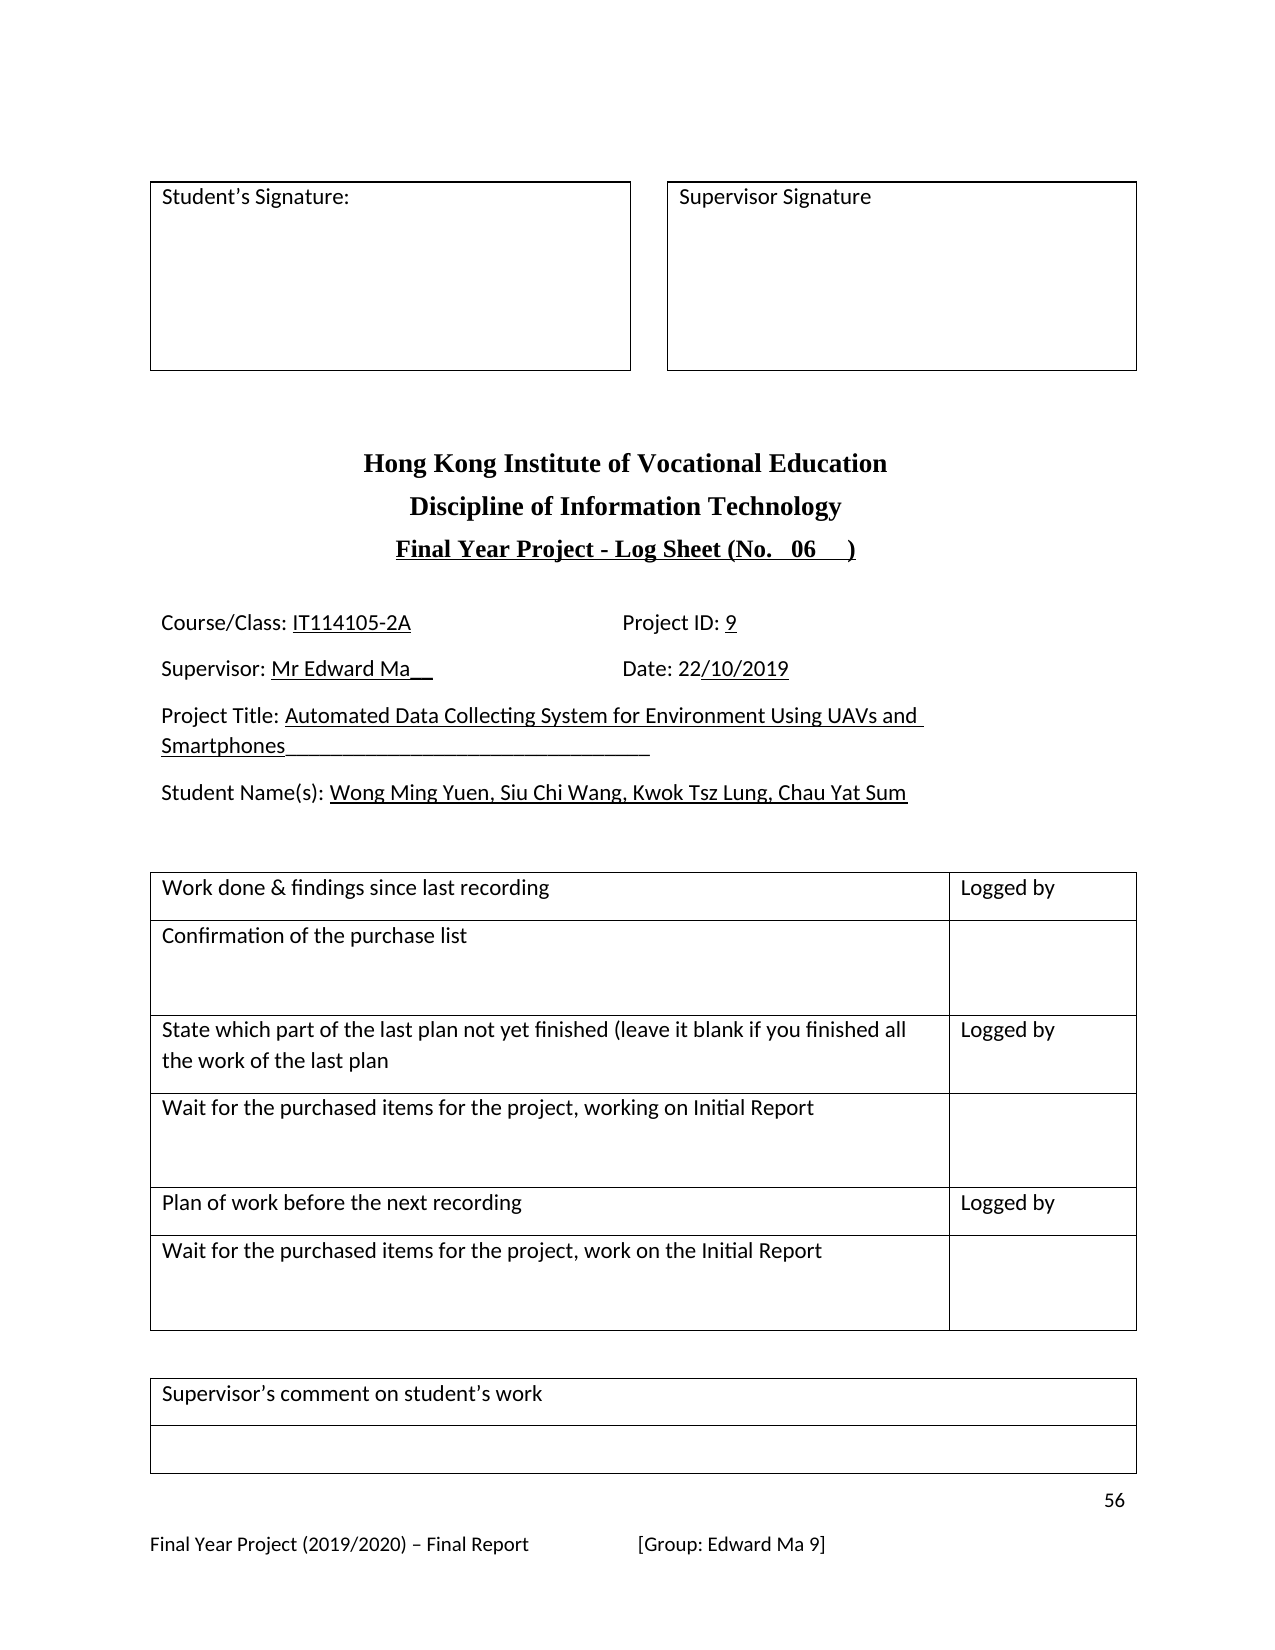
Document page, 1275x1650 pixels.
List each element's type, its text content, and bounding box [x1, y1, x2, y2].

table_header [631, 181, 667, 370]
text Final Year Project - Log Sheet (No. 06 ) [150, 534, 1101, 563]
table_cell Project Title: Automated Data Collecting System for Environment Using UAVs and Smartphones________________________________ [150, 701, 1072, 778]
table_cell Confirmation of the purchase list [151, 921, 949, 1014]
table_cell Supervisor: Mr Edward Ma__ [150, 655, 611, 701]
table_header Supervisor Signature [668, 183, 1136, 370]
table_header Logged by [950, 873, 1136, 920]
table_cell State which part of the last plan not yet finished (leave it blank if you finished all the work of the last plan [151, 1016, 949, 1092]
table_header Course/Class: IT114105-2A [150, 608, 611, 654]
table_cell Wait for the purchased items for the project, working on Initial Report [151, 1094, 949, 1187]
table_header Student’s Signature: [151, 183, 630, 370]
table_cell [950, 1094, 1136, 1187]
table_header Work done & findings since last recording [151, 873, 949, 920]
table_cell Wait for the purchased items for the project, work on the Initial Report [151, 1236, 949, 1330]
table_header Project ID: 9 [611, 608, 1072, 654]
table_cell Date: 22/10/2019 [611, 655, 1072, 701]
text Hong Kong Institute of Vocational Education [150, 447, 1101, 478]
table_cell [950, 921, 1136, 1014]
table_cell Logged by [950, 1016, 1136, 1092]
table_cell [950, 1236, 1136, 1330]
table_cell Student Name(s): Wong Ming Yuen, Siu Chi Wang, Kwok Tsz Lung, Chau Yat Sum [150, 778, 1072, 825]
table_cell [151, 1426, 1136, 1473]
table_header Supervisor’s comment on student’s work [151, 1379, 1136, 1425]
table_cell Plan of work before the next recording [151, 1188, 949, 1235]
table_cell Logged by [950, 1188, 1136, 1235]
text Discipline of Information Technology [150, 490, 1101, 521]
